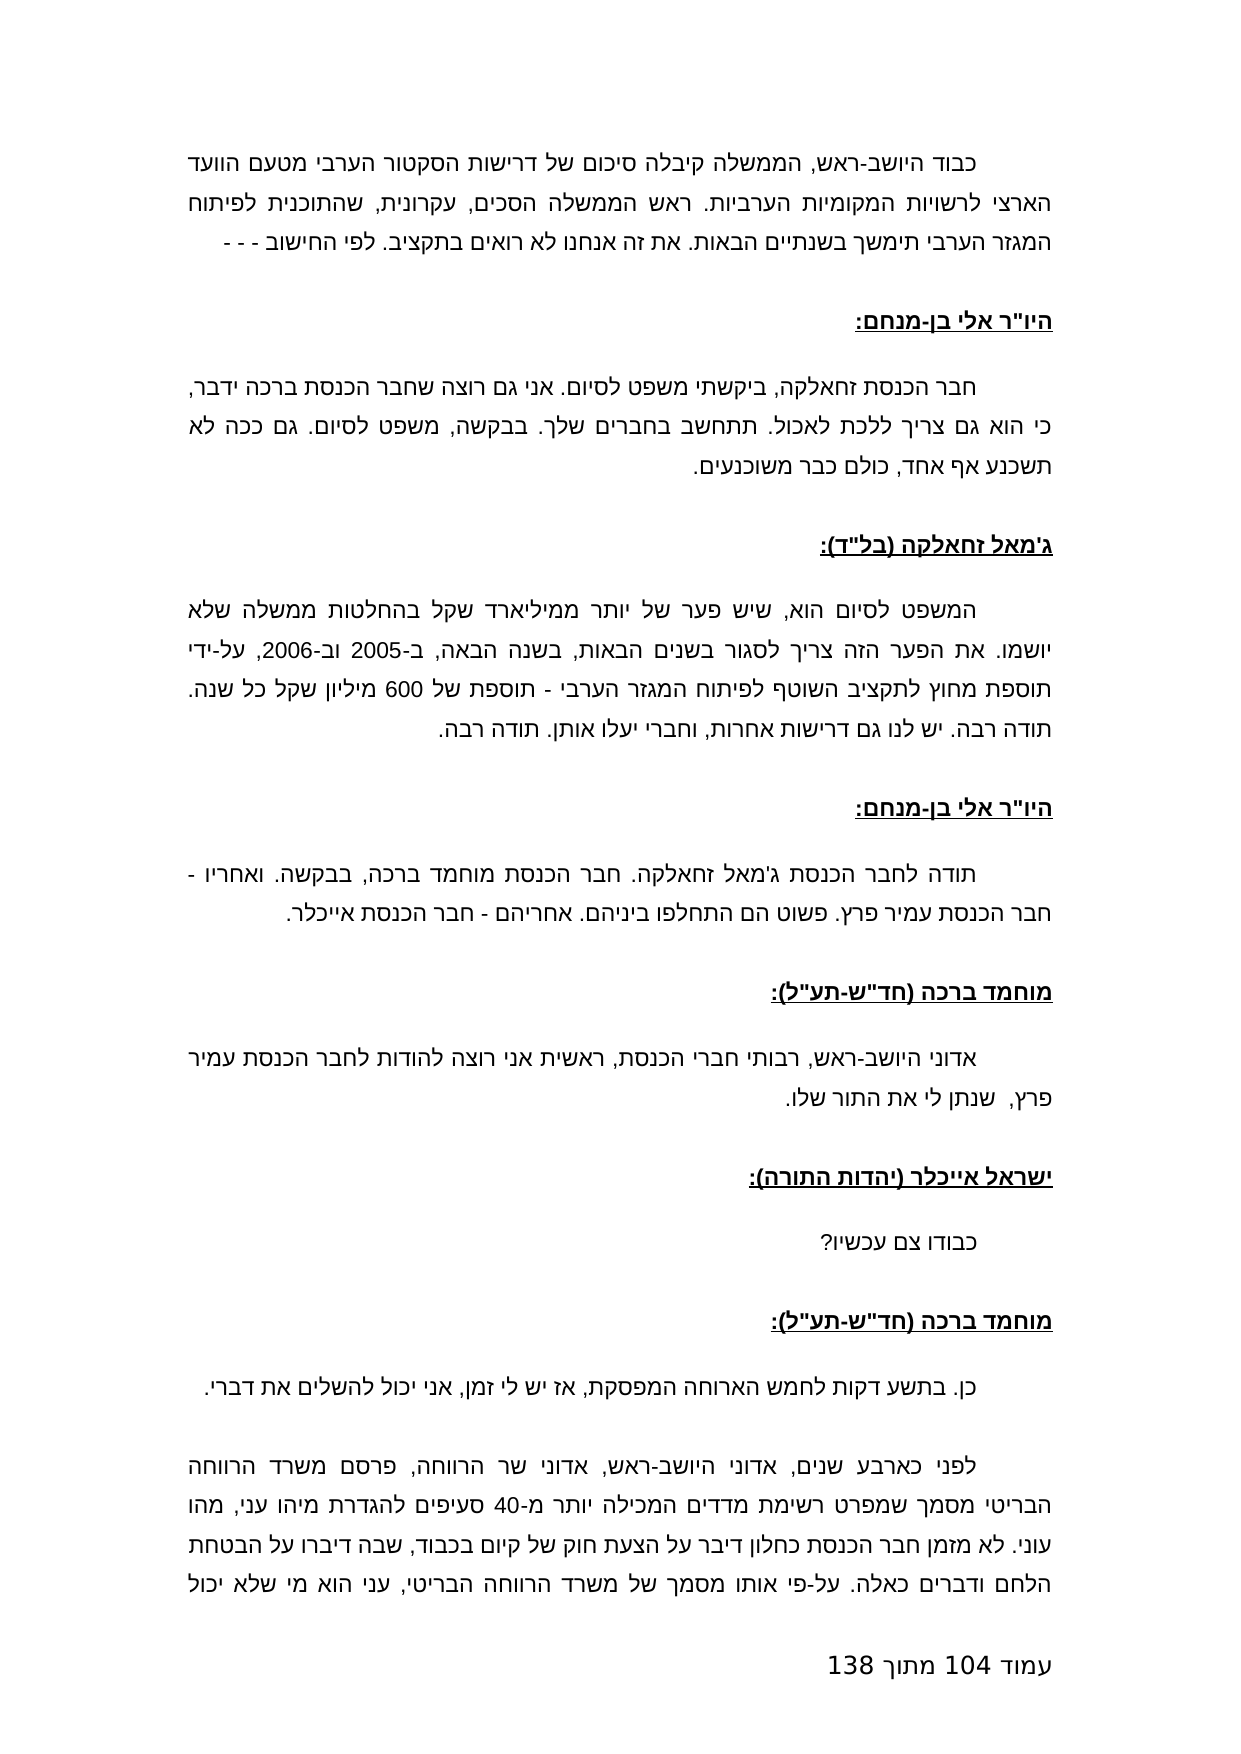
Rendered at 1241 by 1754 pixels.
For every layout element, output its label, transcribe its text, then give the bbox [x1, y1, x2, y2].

text היו"ר אלי בן-מנחם: [187, 795, 1053, 821]
text ישראל אייכלר (יהדות התורה): [187, 1163, 1053, 1190]
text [187, 1453, 1053, 1598]
text מוחמד ברכה (חד"ש-תע"ל): [187, 1308, 1053, 1334]
text מוחמד ברכה (חד"ש-תע"ל): [187, 979, 1053, 1006]
text המשפט לסיום הוא, שיש פער של יותר ממיליארד שקל בהחלטות ממשלה שלא יושמו. את הפער הזה צריך לסגור בשנים הבאות, בשנה הבאה, ב-2005 וב-2006, על-ידי תוספת מחוץ לתקציב השוטף לפיתוח המגזר הערבי - תוספת של 600 מיליון שקל כל שנה. תודה רבה. יש לנו גם דרישות אחרות, וחברי יעלו אותן. תודה רבה. [187, 597, 1053, 742]
text כבודו צם עכשיו? [187, 1229, 1053, 1256]
text חבר הכנסת זחאלקה, ביקשתי משפט לסיום. אני גם רוצה שחבר הכנסת ברכה ידבר, כי הוא גם צריך ללכת לאכול. תתחשב בחברים שלך. בבקשה, משפט לסיום. גם ככה לא תשכנע אף אחד, כולם כבר משוכנעים. [187, 374, 1053, 479]
text כן. בתשע דקות לחמש הארוחה המפסקת, אז יש לי זמן, אני יכול להשלים את דברי. [187, 1374, 1053, 1400]
text היו"ר אלי בן-מנחם: [187, 308, 1053, 334]
text כבוד היושב-ראש, הממשלה קיבלה סיכום של דרישות הסקטור הערבי מטעם הוועד הארצי לרשויות המקומיות הערביות. ראש הממשלה הסכים, עקרונית, שהתוכנית לפיתוח המגזר הערבי תימשך בשנתיים הבאות. את זה אנחנו לא רואים בתקציב. לפי החישוב - - - [187, 150, 1053, 255]
text תודה לחבר הכנסת ג'מאל זחאלקה. חבר הכנסת מוחמד ברכה, בבקשה. ואחריו - חבר הכנסת עמיר פרץ. פשוט הם התחלפו ביניהם. אחריהם - חבר הכנסת אייכלר. [187, 861, 1053, 927]
text אדוני היושב-ראש, רבותי חברי הכנסת, ראשית אני רוצה להודות לחבר הכנסת עמיר פרץ, שנתן לי את התור שלו. [187, 1045, 1053, 1111]
text ג'מאל זחאלקה (בל"ד): [187, 532, 1053, 558]
